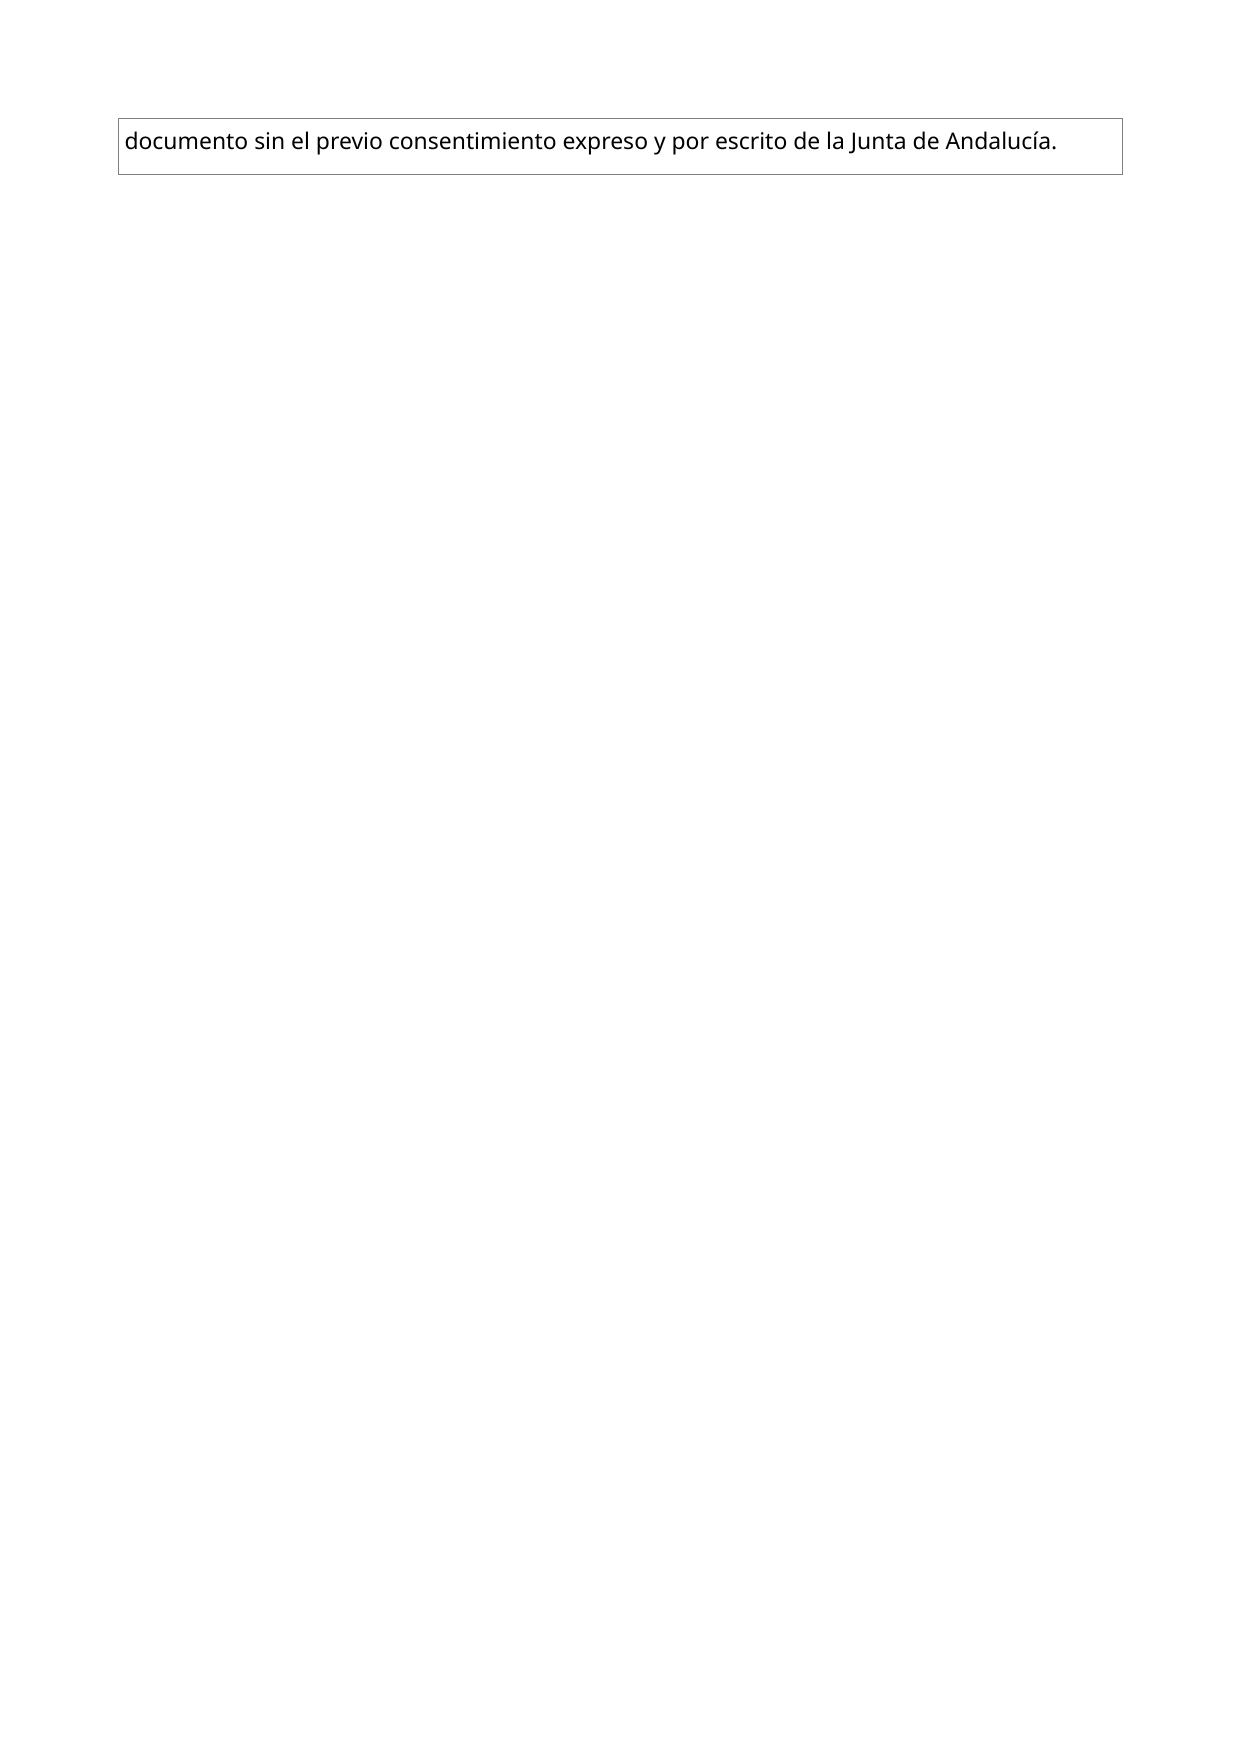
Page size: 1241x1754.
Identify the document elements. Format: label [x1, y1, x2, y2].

table_header [119, 119, 1122, 174]
